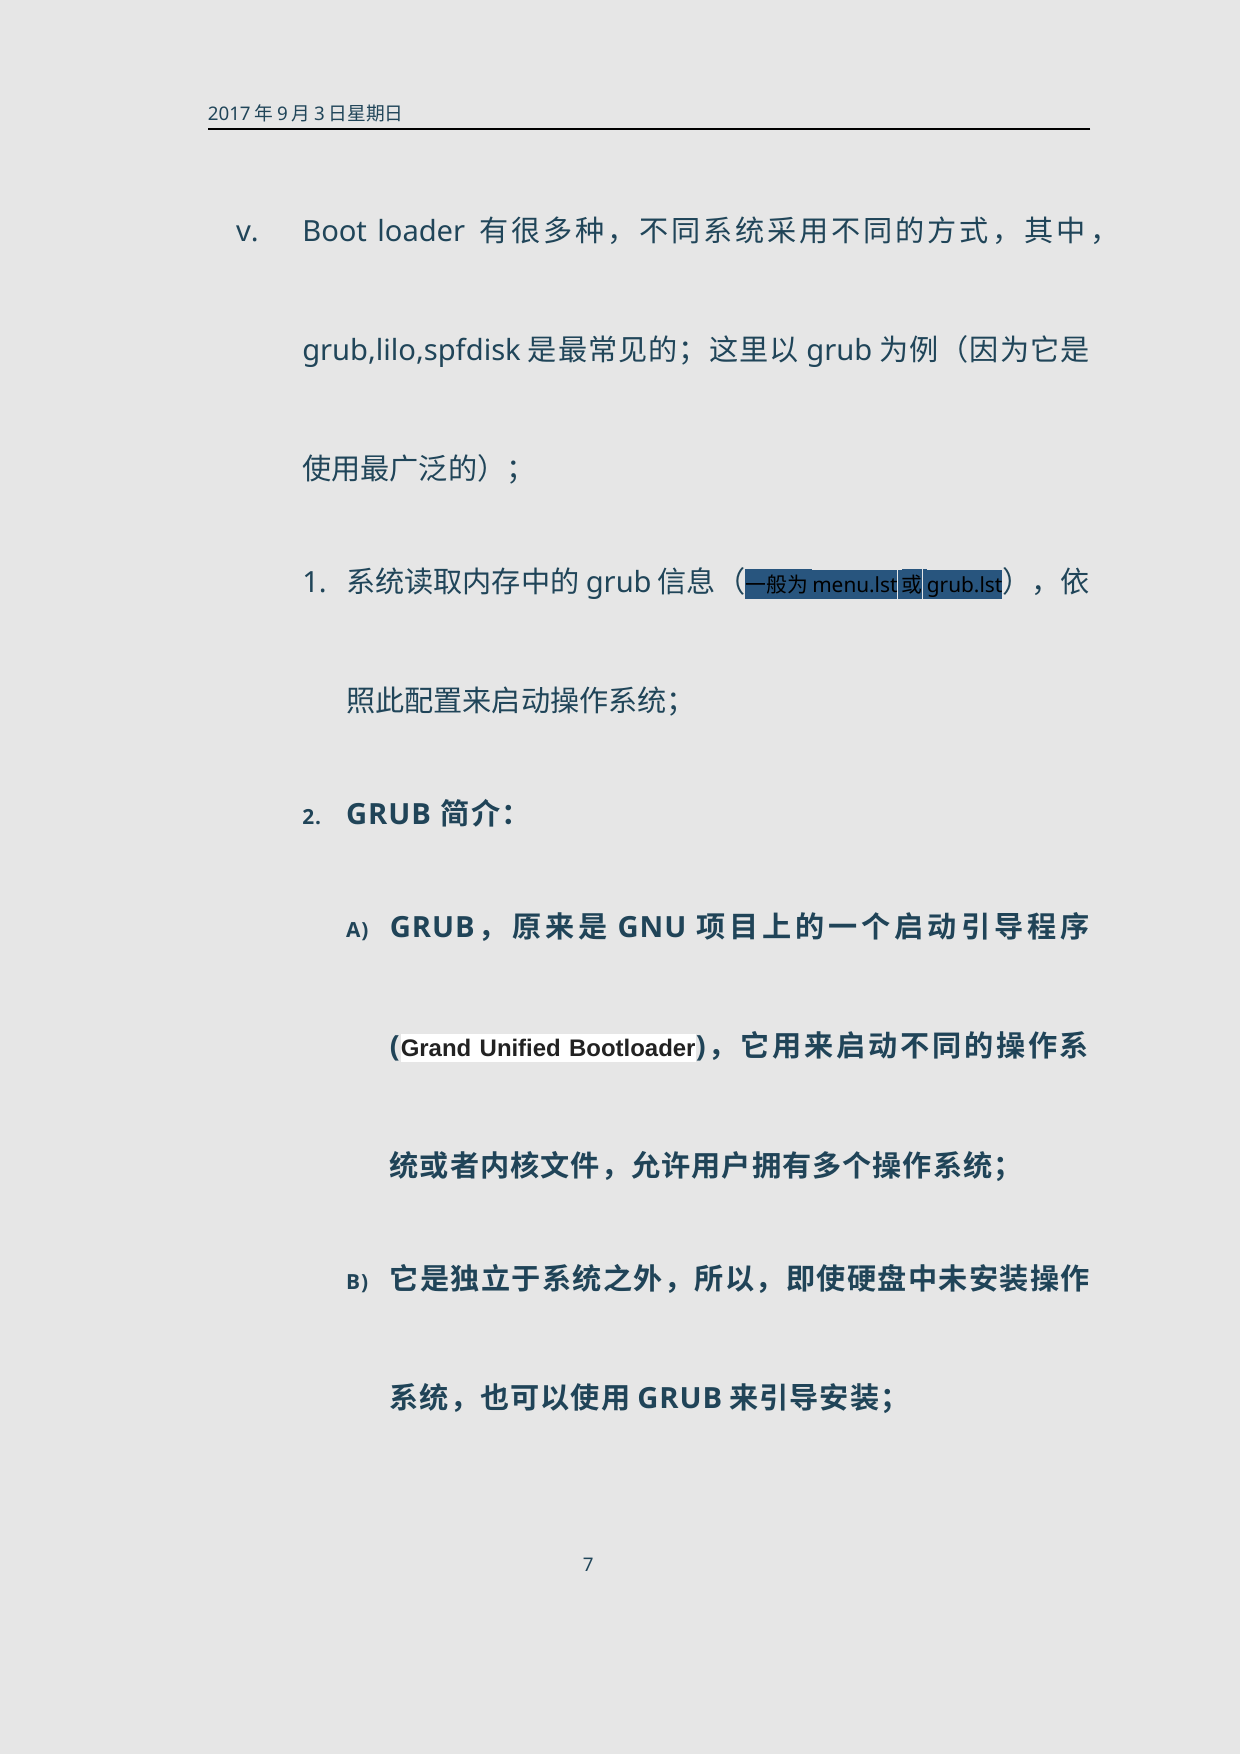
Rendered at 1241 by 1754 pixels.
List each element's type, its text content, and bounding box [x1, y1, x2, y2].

list 系统读取内存中的grub信息（一般为menu.lst或grub.lst），依照此配置来启动操作系统； [302, 540, 1090, 739]
list Grub，原来是GNU项目上的一个启动引导程序(Grand Unified Bootloader)，它用来启动不同的操作系统或者内核文件，允许用户拥有多个操作系统； [346, 886, 1090, 1203]
list Grub 简介： [302, 772, 1090, 852]
list 它是独立于系统之外，所以，即使硬盘中未安装操作系统，也可以使用grub来引导安装； [346, 1237, 1090, 1435]
list Boot loader 有很多种，不同系统采用不同的方式，其中，grub,lilo,spfdisk是最常见的；这里以grub为例（因为它是使用最广泛的）； [258, 189, 1090, 507]
